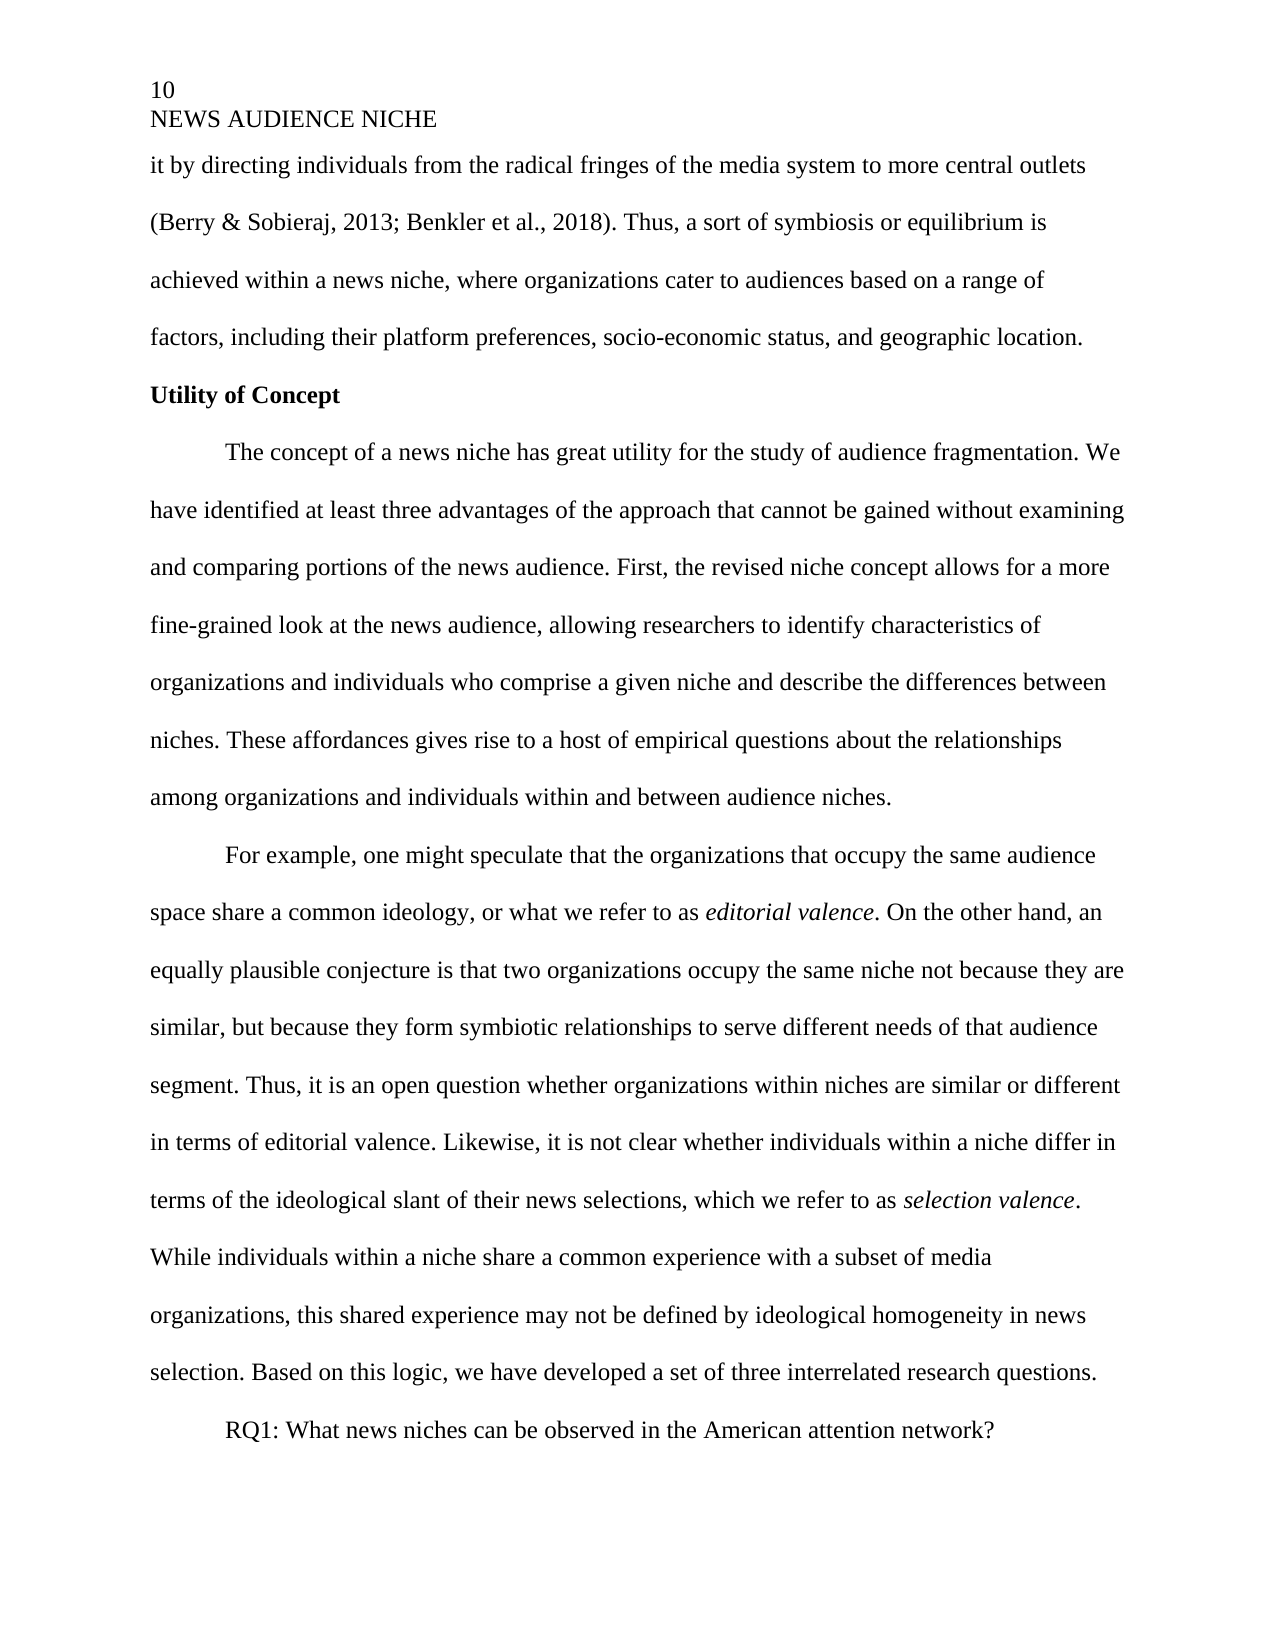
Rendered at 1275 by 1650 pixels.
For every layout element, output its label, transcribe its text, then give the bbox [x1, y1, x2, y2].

text Utility of Concept [150, 380, 1125, 409]
text The concept of a news niche has great utility for the study of audience fragmentation. We have identified at least three advantages of the approach that cannot be gained without examining and comparing portions of the news audience. First, the revised niche concept allows for a more fine-grained look at the news audience, allowing researchers to identify characteristics of organizations and individuals who comprise a given niche and describe the differences between niches. These affordances gives rise to a host of empirical questions about the relationships among organizations and individuals within and between audience niches. [150, 437, 1125, 811]
text For example, one might speculate that the organizations that occupy the same audience space share a common ideology, or what we refer to as editorial valence. On the other hand, an equally plausible conjecture is that two organizations occupy the same niche not because they are similar, but because they form symbiotic relationships to serve different needs of that audience segment. Thus, it is an open question whether organizations within niches are similar or different in terms of editorial valence. Likewise, it is not clear whether individuals within a niche differ in terms of the ideological slant of their news selections, which we refer to as selection valence. While individuals within a niche share a common experience with a subset of media organizations, this shared experience may not be defined by ideological homogeneity in news selection. Based on this logic, we have developed a set of three interrelated research questions. [150, 840, 1125, 1386]
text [150, 150, 1125, 351]
text RQ1: What news niches can be observed in the American attention network? [150, 1415, 1125, 1444]
